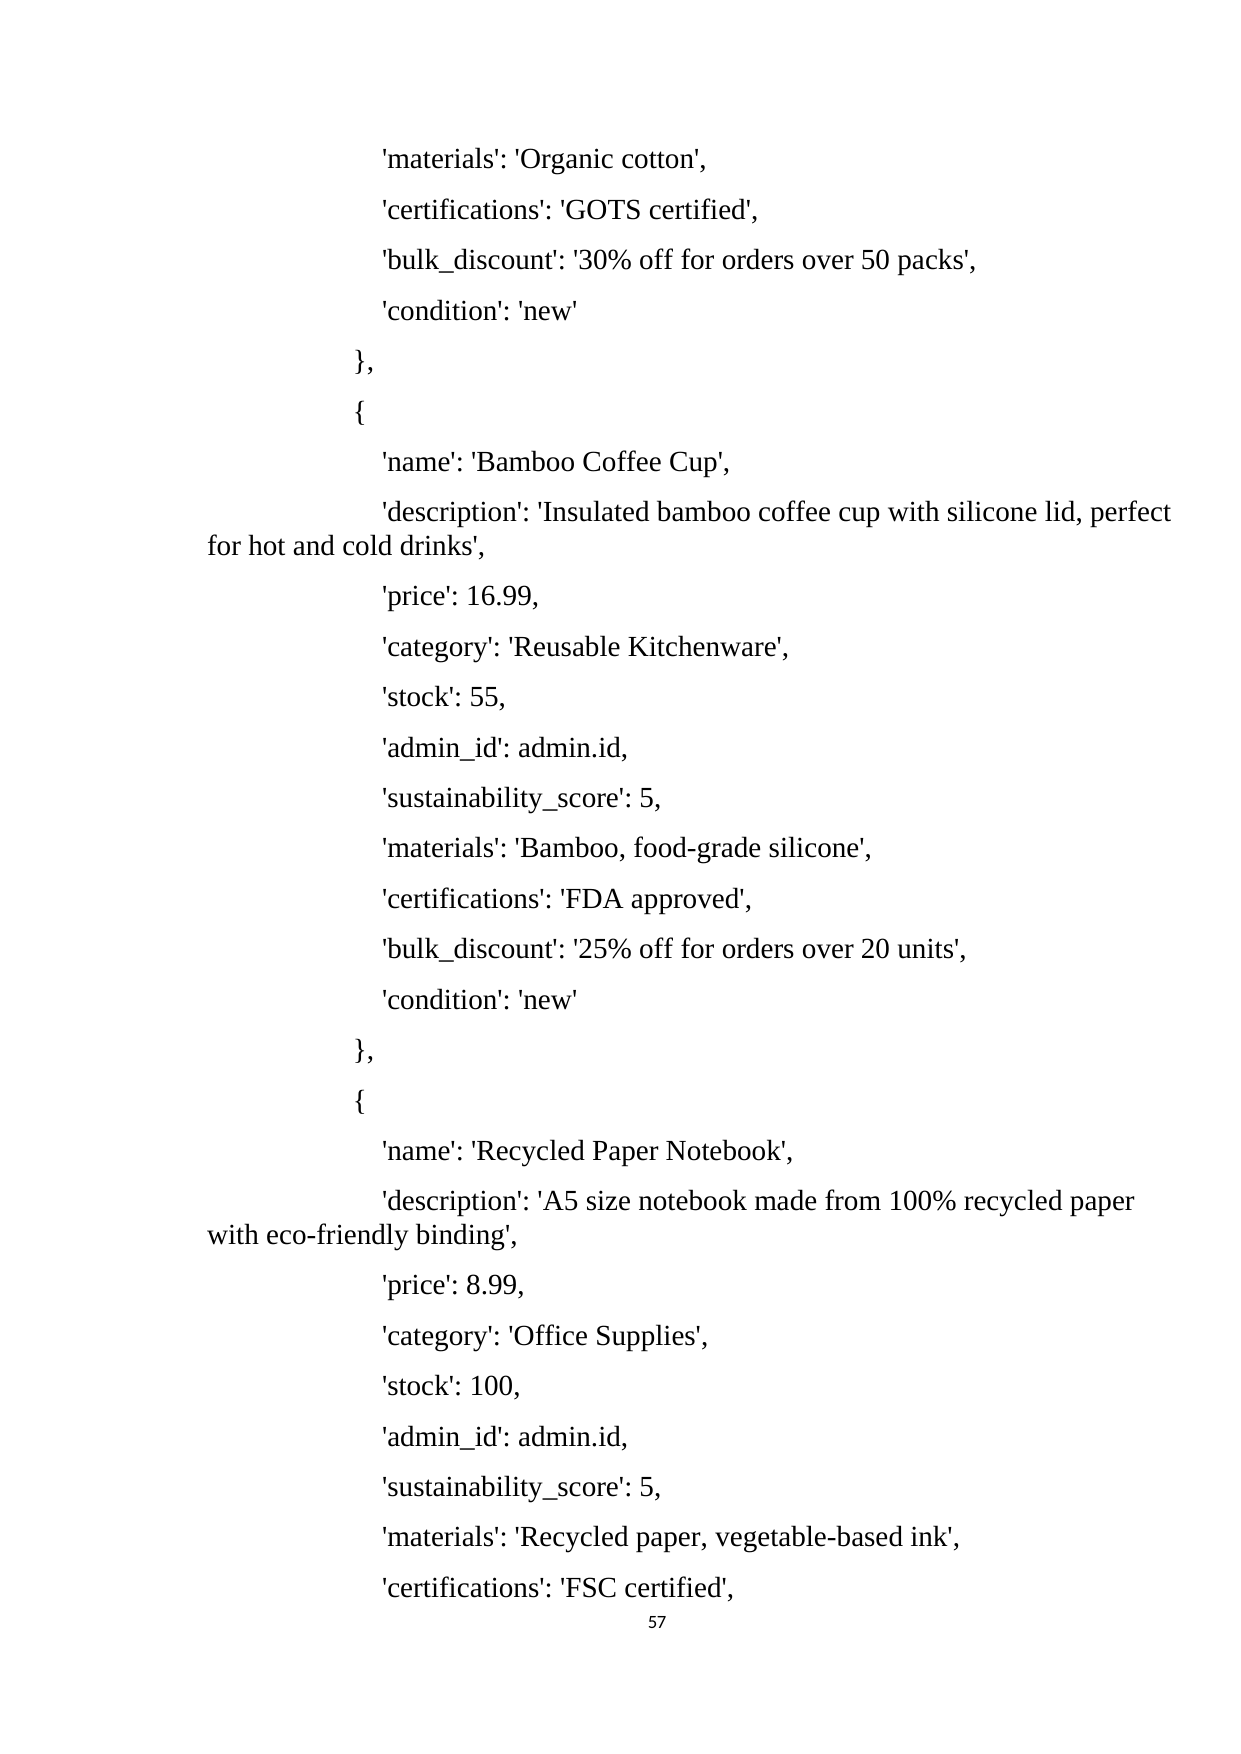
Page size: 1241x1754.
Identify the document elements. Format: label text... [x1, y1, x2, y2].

text 'bulk_discount': '25% off for orders over 20 units', [207, 931, 1181, 965]
text 'price': 16.99, [207, 578, 1181, 612]
text 'materials': 'Bamboo, food-grade silicone', [207, 831, 1181, 864]
text 'stock': 100, [207, 1368, 1181, 1402]
text 'name': 'Recycled Paper Notebook', [207, 1133, 1181, 1167]
text 'name': 'Bamboo Coffee Cup', [207, 444, 1181, 478]
text 'description': 'Insulated bamboo coffee cup with silicone lid, perfect for hot and cold drinks', [207, 494, 1181, 562]
text 'condition': 'new' [207, 293, 1181, 326]
text { [207, 1083, 1181, 1116]
text }, [207, 1032, 1181, 1066]
text 'certifications': 'FDA approved', [207, 881, 1181, 914]
text 'certifications': 'GOTS certified', [207, 192, 1181, 226]
text 'certifications': 'FSC certified', [207, 1570, 1181, 1603]
text { [207, 394, 1181, 427]
text 'category': 'Office Supplies', [207, 1318, 1181, 1351]
text 'bulk_discount': '30% off for orders over 50 packs', [207, 242, 1181, 276]
text 'admin_id': admin.id, [207, 1419, 1181, 1452]
text 'admin_id': admin.id, [207, 730, 1181, 763]
text 'description': 'A5 size notebook made from 100% recycled paper with eco-friendly binding', [207, 1183, 1181, 1251]
text 'materials': 'Organic cotton', [207, 142, 1181, 175]
text 'stock': 55, [207, 679, 1181, 713]
text 'category': 'Reusable Kitchenware', [207, 629, 1181, 662]
text 'condition': 'new' [207, 982, 1181, 1015]
text 'sustainability_score': 5, [207, 1469, 1181, 1503]
text 'sustainability_score': 5, [207, 780, 1181, 814]
text 'price': 8.99, [207, 1267, 1181, 1301]
text }, [207, 343, 1181, 377]
text 'materials': 'Recycled paper, vegetable-based ink', [207, 1519, 1181, 1553]
